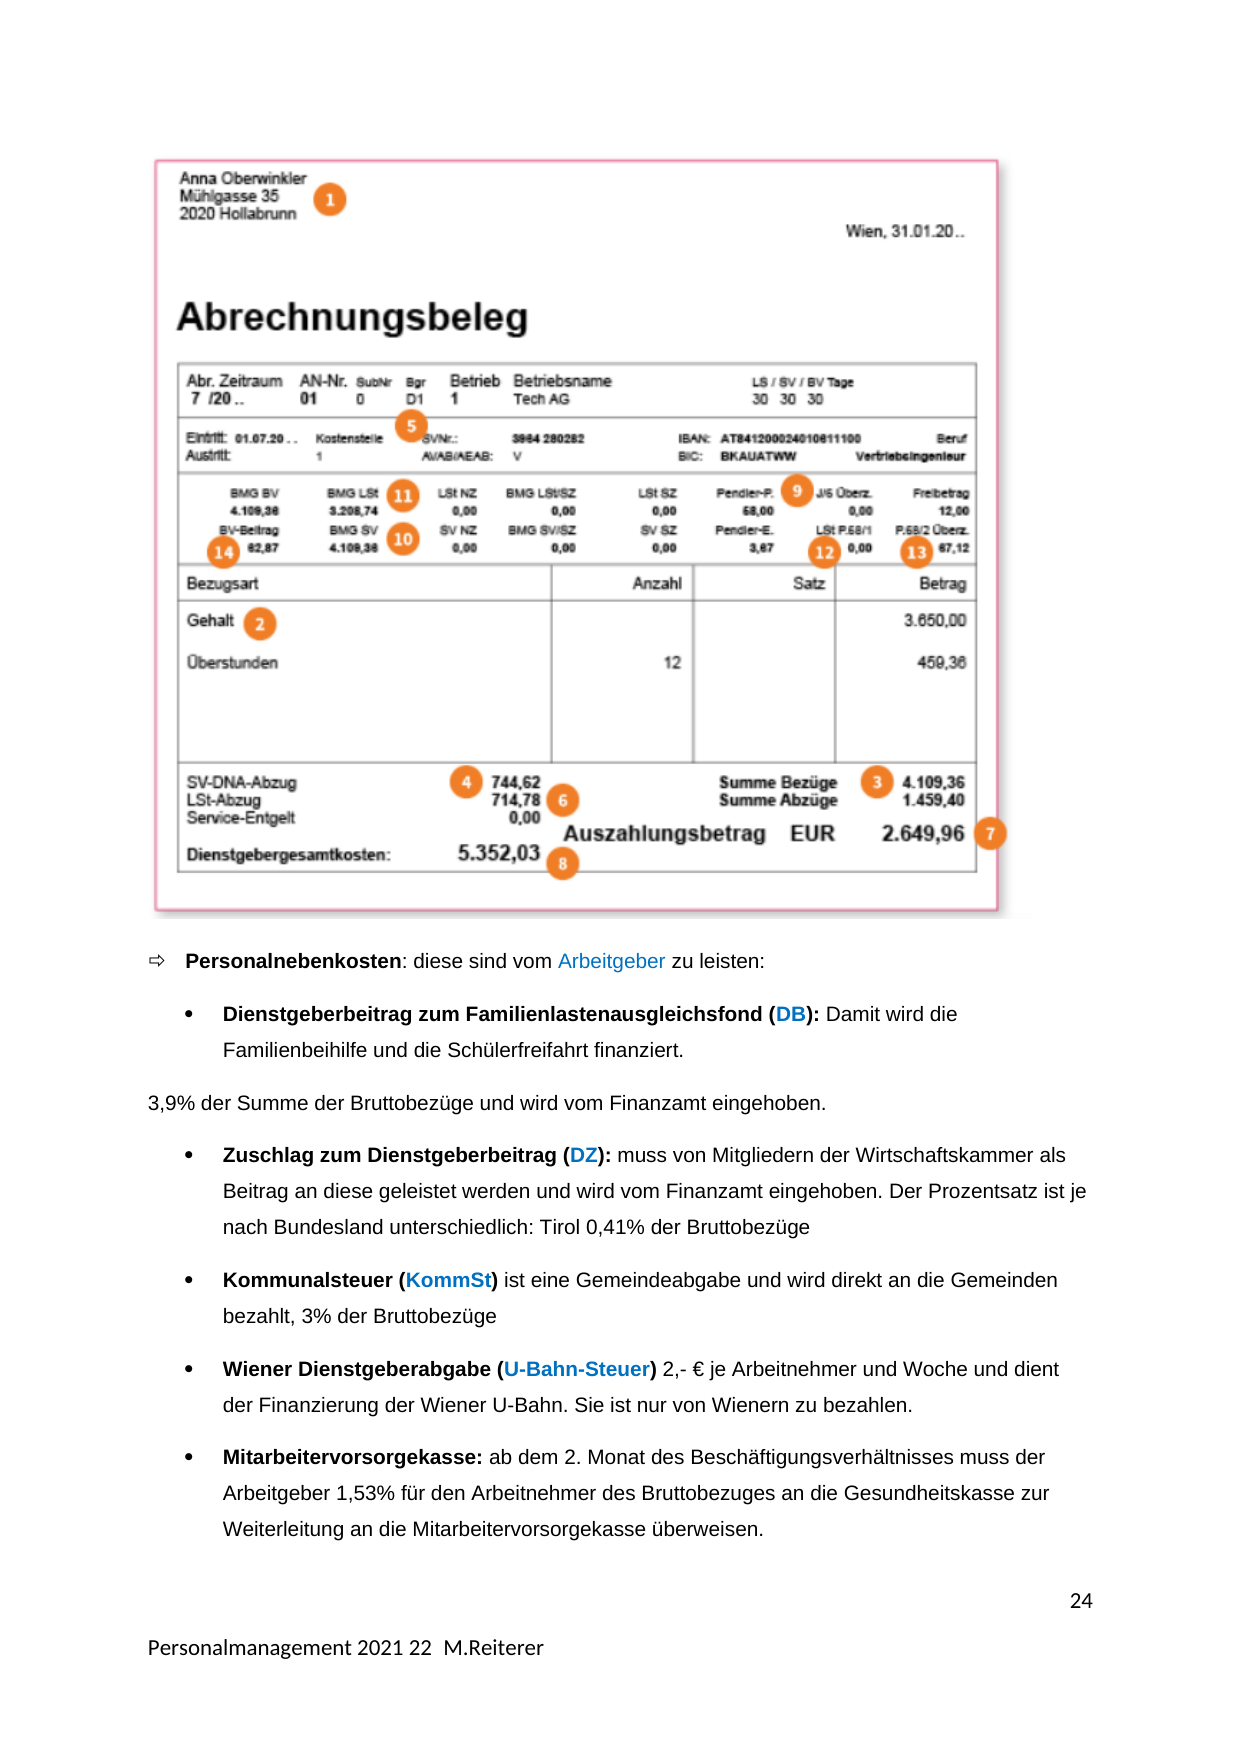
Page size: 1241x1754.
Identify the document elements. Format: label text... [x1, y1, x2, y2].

list Kommunalsteuer (KommSt) ist eine Gemeindeabgabe und wird direkt an die Gemeinden bezahlt, 3% der Bruttobezüge [185, 1268, 1093, 1328]
list Personalnebenkosten: diese sind vom Arbeitgeber zu leisten: [148, 949, 1093, 973]
list Wiener Dienstgeberabgabe (U-Bahn-Steuer) 2,- € je Arbeitnehmer und Woche und dient der Finanzierung der Wiener U-Bahn. Sie ist nur von Wienern zu bezahlen. [185, 1356, 1093, 1416]
text 3,9% der Summe der Bruttobezüge und wird vom Finanzamt eingehoben. [148, 1091, 1093, 1114]
list Mitarbeitervorsorgekasse: ab dem 2. Monat des Beschäftigungsverhältnisses muss der Arbeitgeber 1,53% für den Arbeitnehmer des Bruttobezuges an die Gesundheitskasse zur Weiterleitung an die Mitarbeitervorsorgekasse überweisen. [185, 1445, 1093, 1541]
picture [147, 147, 1032, 919]
list Dienstgeberbeitrag zum Familienlastenausgleichsfond (DB): Damit wird die Familienbeihilfe und die Schülerfreifahrt finanziert. [185, 1002, 1093, 1062]
list Zuschlag zum Dienstgeberbeitrag (DZ): muss von Mitgliedern der Wirtschaftskammer als Beitrag an diese geleistet werden und wird vom Finanzamt eingehoben. Der Prozentsatz ist je nach Bundesland unterschiedlich: Tirol 0,41% der Bruttobezüge [185, 1143, 1093, 1239]
